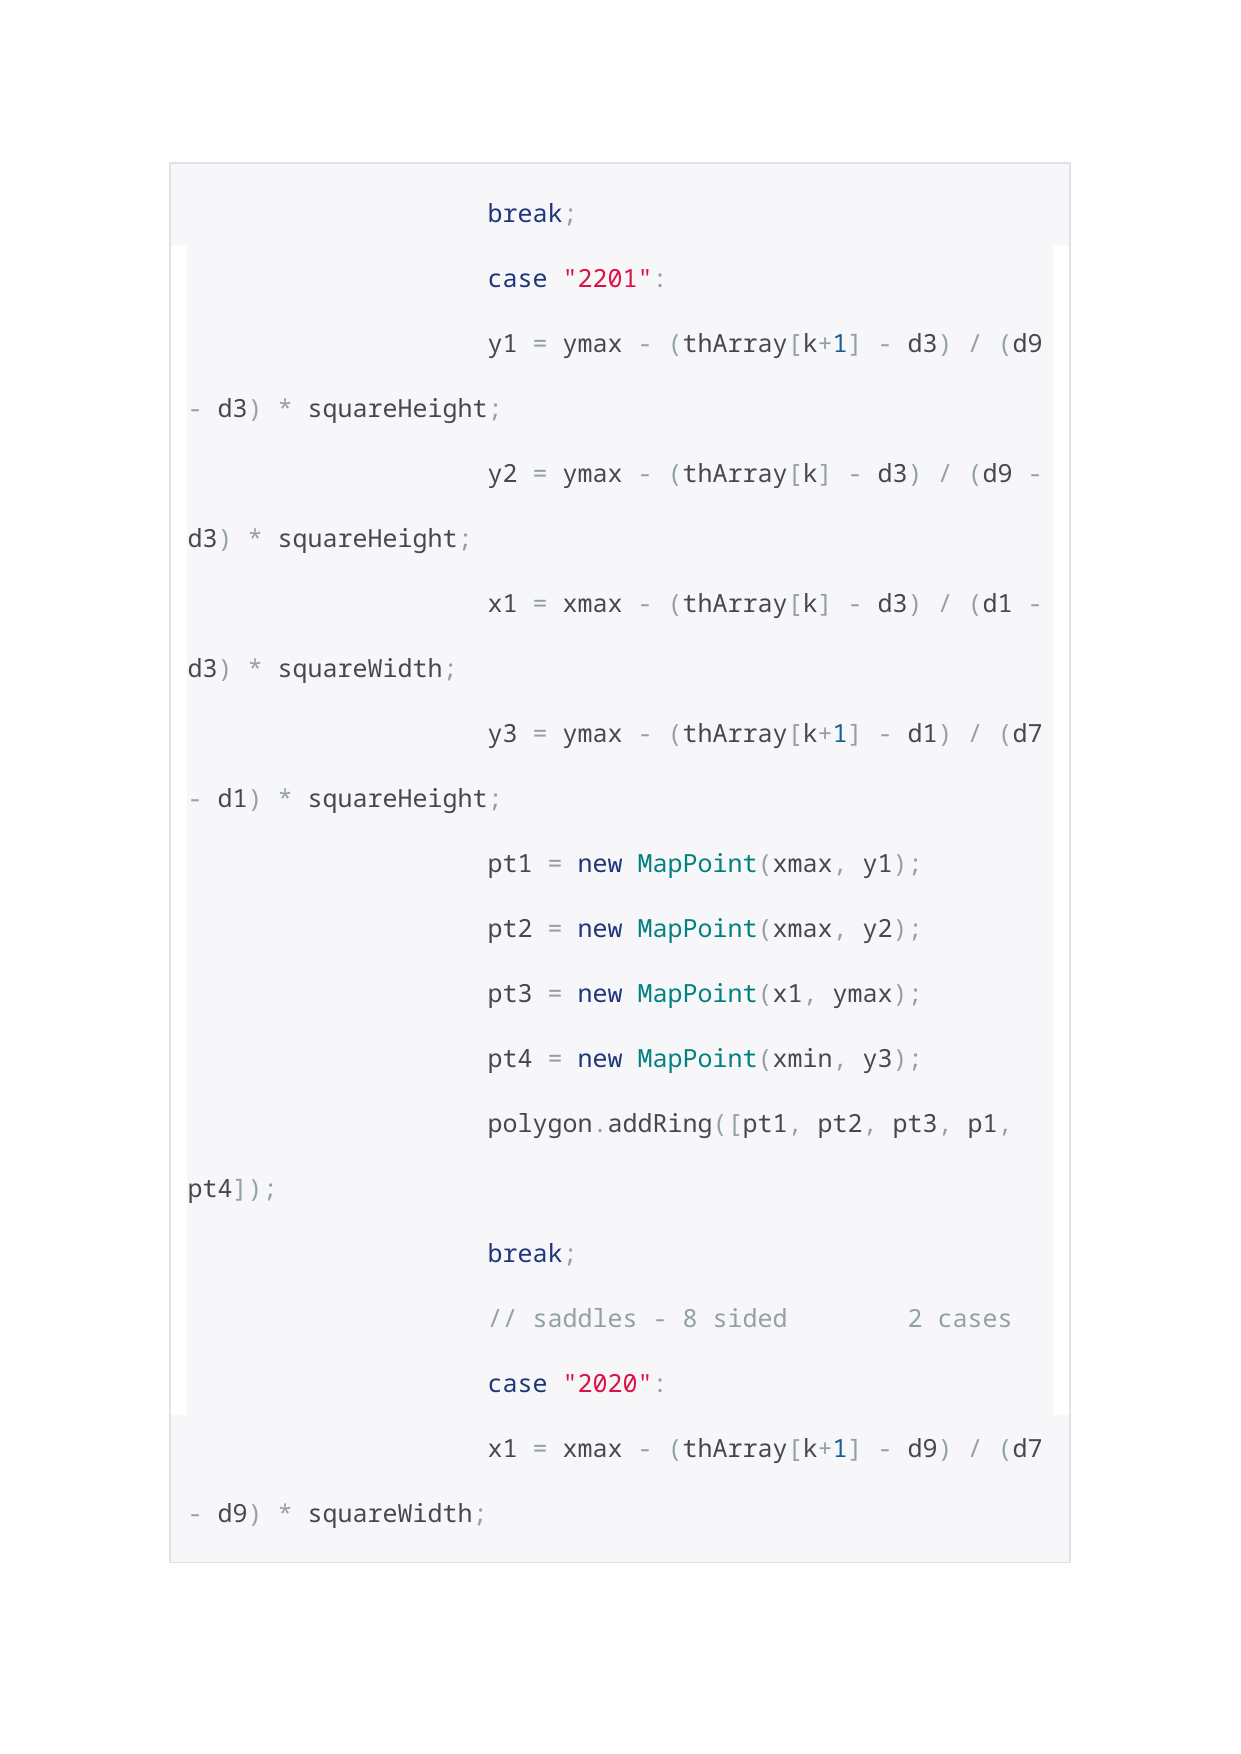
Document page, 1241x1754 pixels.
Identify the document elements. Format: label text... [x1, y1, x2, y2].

text x1 = xmax - (thArray[k+1] - d9) / (d7 - d9) * squareWidth; [171, 1397, 1069, 1562]
text polygon.addRing([pt1, pt2, pt3, p1, pt4]); [187, 1090, 1053, 1220]
text break; [171, 164, 1069, 245]
text pt3 = new MapPoint(x1, ymax); [187, 960, 1053, 1025]
text x1 = xmax - (thArray[k] - d3) / (d1 - d3) * squareWidth; [187, 570, 1053, 700]
text pt4 = new MapPoint(xmin, y3); [187, 1025, 1053, 1090]
text case "2020": [187, 1350, 1053, 1397]
text y2 = ymax - (thArray[k] - d3) / (d9 - d3) * squareHeight; [187, 440, 1053, 570]
text pt1 = new MapPoint(xmax, y1); [187, 830, 1053, 895]
text pt2 = new MapPoint(xmax, y2); [187, 895, 1053, 960]
text y3 = ymax - (thArray[k+1] - d1) / (d7 - d1) * squareHeight; [187, 700, 1053, 830]
text y1 = ymax - (thArray[k+1] - d3) / (d9 - d3) * squareHeight; [187, 310, 1053, 440]
text case "2201": [187, 245, 1053, 310]
text // saddles - 8 sided 2 cases [187, 1285, 1053, 1350]
text break; [187, 1220, 1053, 1285]
